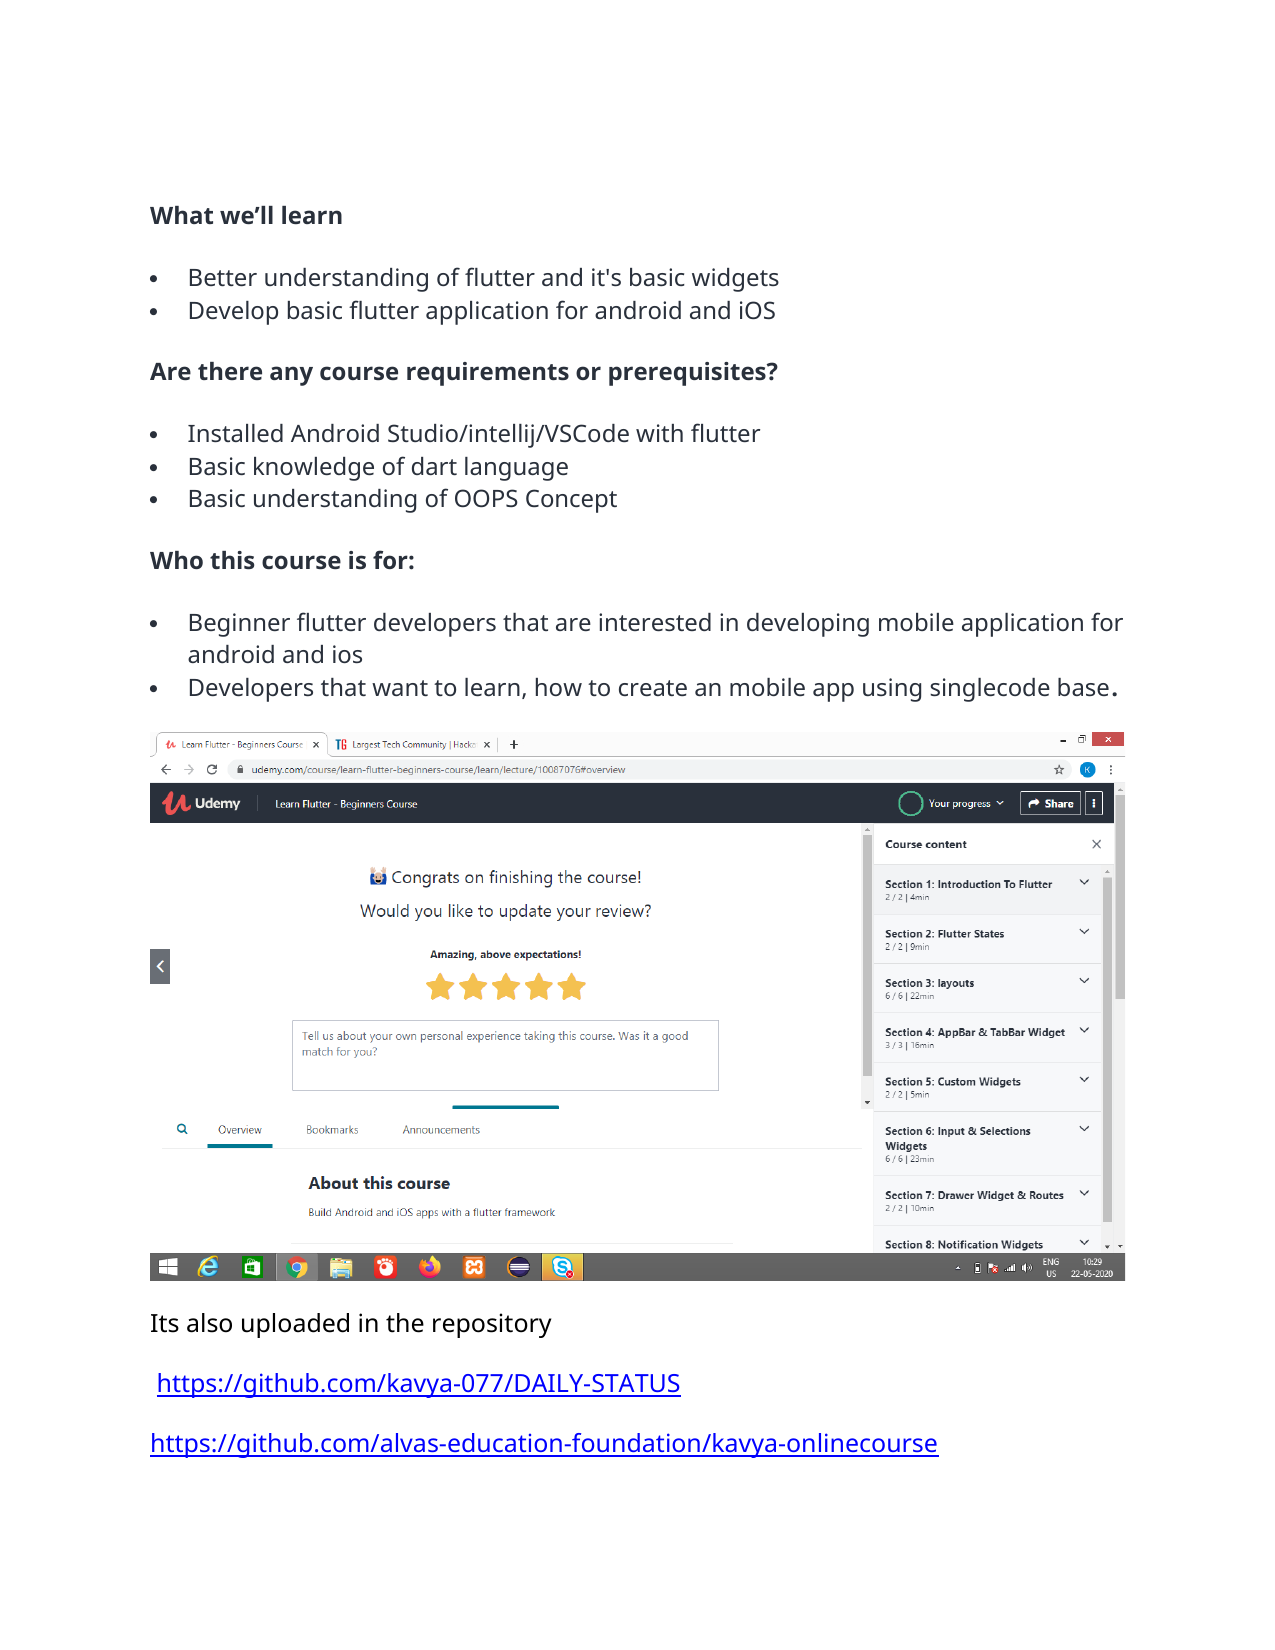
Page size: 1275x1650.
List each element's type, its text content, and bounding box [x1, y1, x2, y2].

list Better understanding of flutter and it's basic widgets [150, 261, 1125, 293]
text Who this course is for: [150, 544, 1125, 577]
list Basic knowledge of dart language [150, 449, 1125, 482]
text https://github.com/alvas-education-foundation/kavya-onlinecourse [150, 1426, 1125, 1460]
text Its also uploaded in the repository [150, 1306, 1125, 1340]
text Are there any course requirements or prerequisites? [150, 355, 1125, 388]
list Installed Android Studio/intellij/VSCode with flutter [150, 417, 1125, 449]
list Develop basic flutter application for android and iOS [150, 293, 1125, 326]
picture [150, 732, 1125, 1281]
list Beginner flutter developers that are interested in developing mobile application for android and ios [150, 606, 1125, 671]
text https://github.com/kavya-077/DAILY-STATUS [150, 1366, 1125, 1400]
list Developers that want to learn, how to create an mobile app using singlecode base. [150, 671, 1125, 703]
text What we’ll learn [150, 199, 1125, 232]
list Basic understanding of OOPS Concept [150, 482, 1125, 515]
